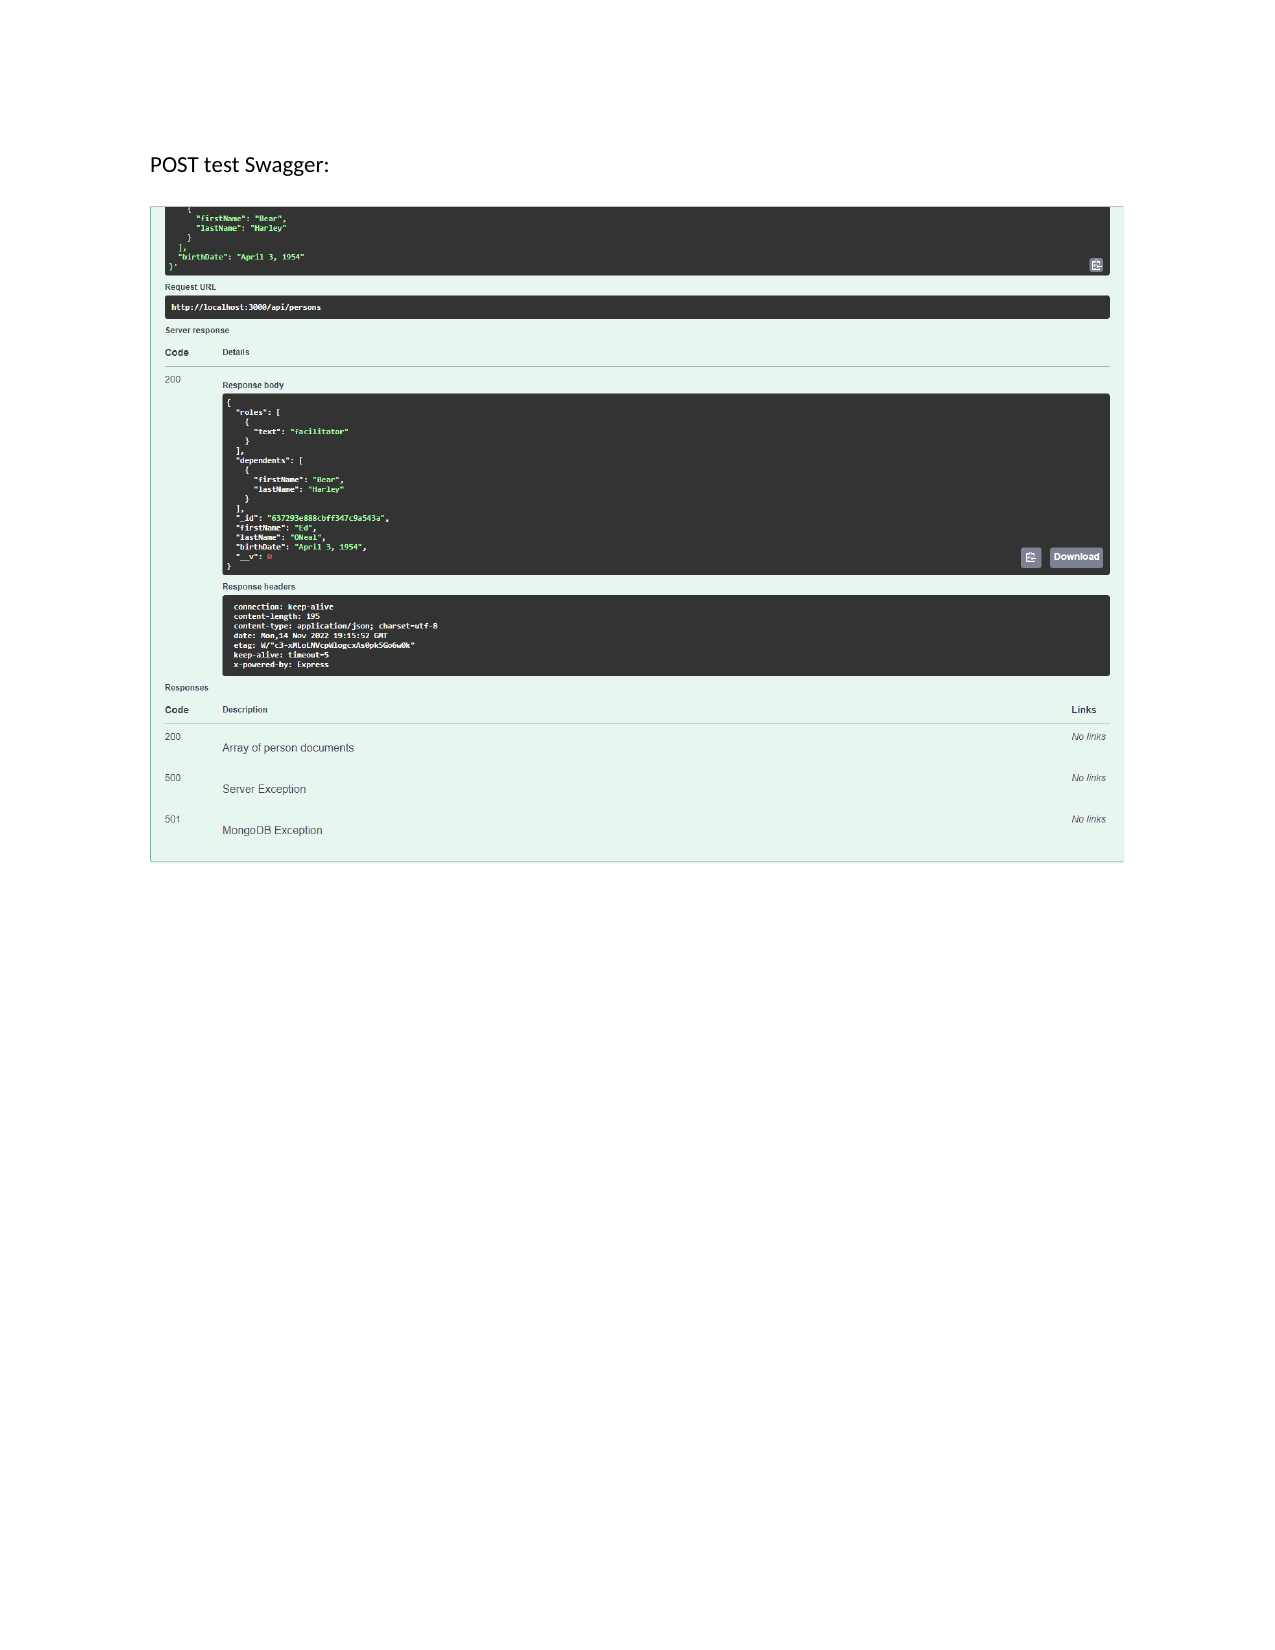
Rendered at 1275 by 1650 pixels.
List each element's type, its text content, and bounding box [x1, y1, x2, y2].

text POST test Swagger: [150, 150, 1125, 178]
picture [150, 206, 1124, 864]
